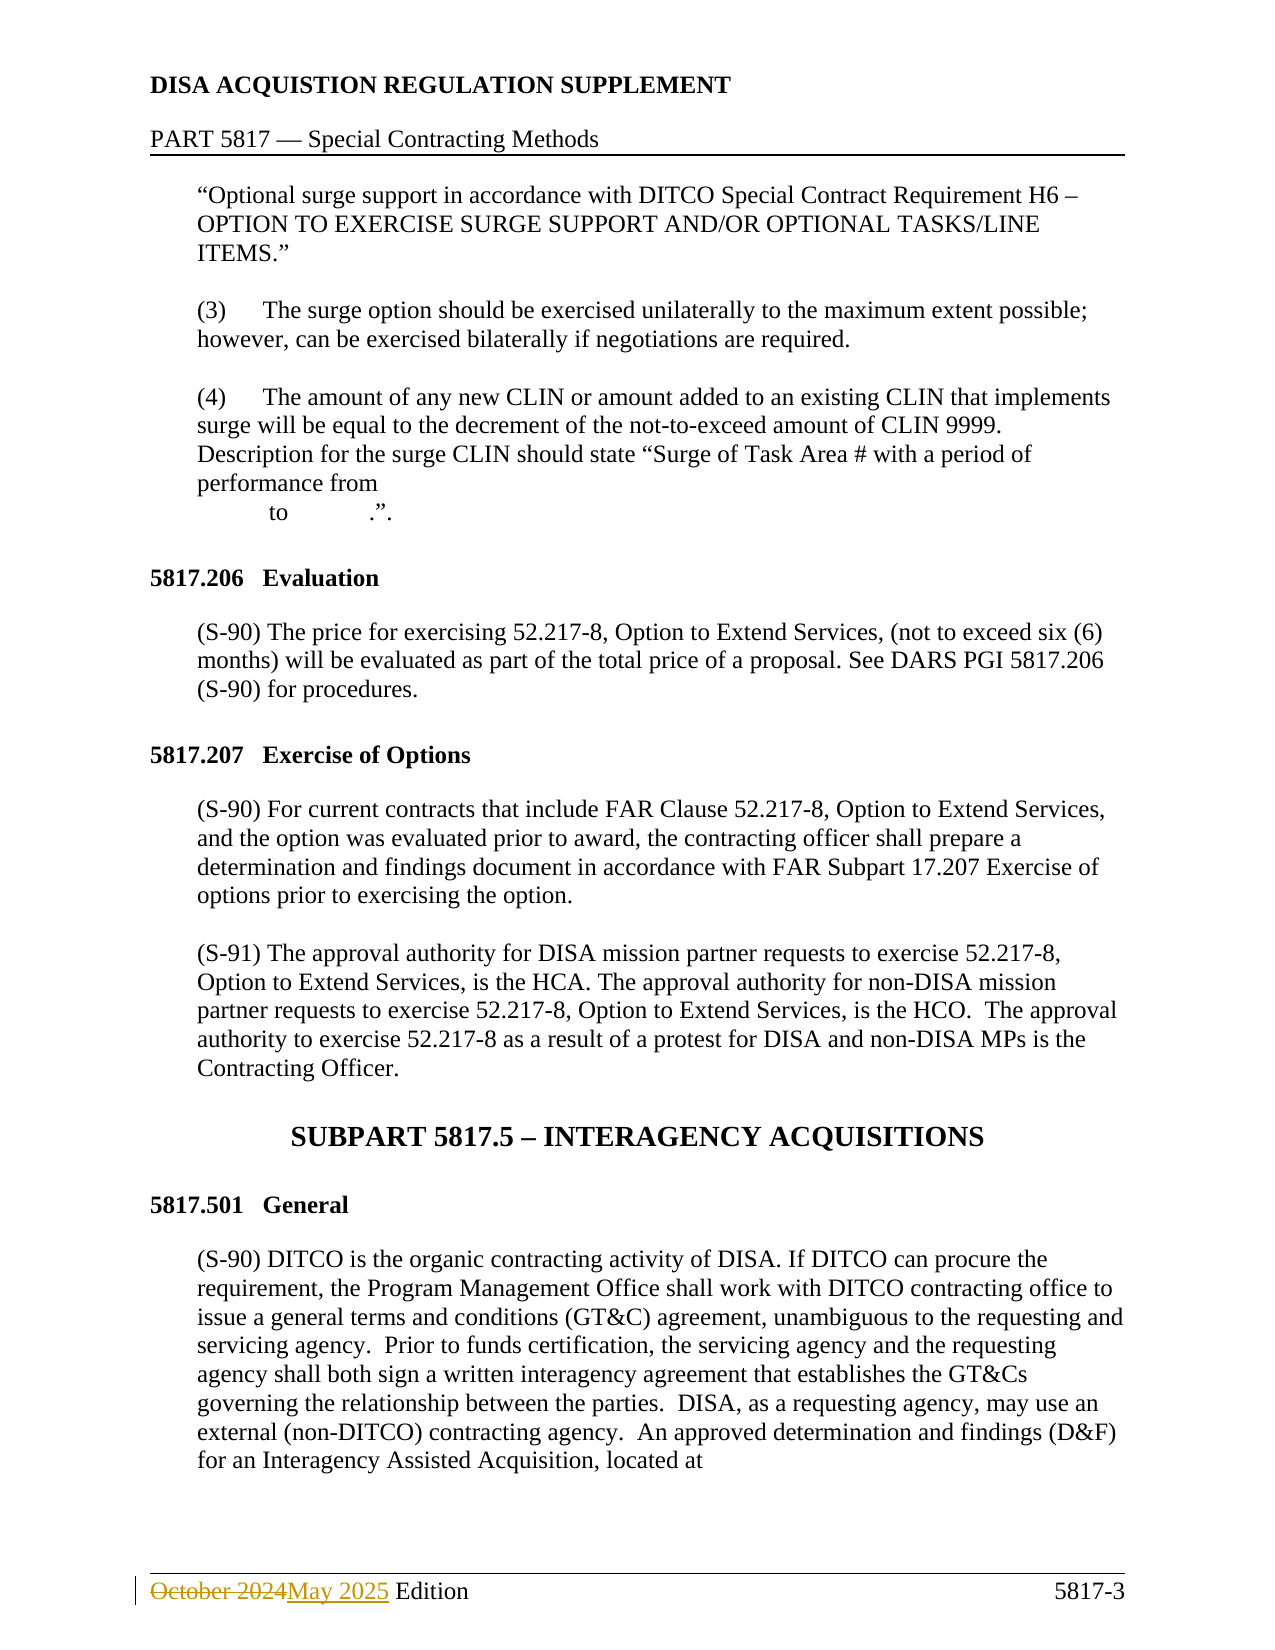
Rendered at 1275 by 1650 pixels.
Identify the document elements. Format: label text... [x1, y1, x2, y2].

text to .”. [197, 497, 1125, 526]
subtitle SUBPART 5817.5 – INTERAGENCY ACQUISITIONS [150, 1119, 1125, 1153]
text (S-90) The price for exercising 52.217-8, Option to Extend Services, (not to exceed six (6) months) will be evaluated as part of the total price of a proposal. See DARS PGI 5817.206 (S-90) for procedures. [197, 617, 1125, 703]
text (S-90) For current contracts that include FAR Clause 52.217-8, Option to Extend Services, and the option was evaluated prior to award, the contracting officer shall prepare a determination and findings document in accordance with FAR Subpart 17.207 Exercise of options prior to exercising the option. [197, 794, 1125, 909]
text “Optional surge support in accordance with DITCO Special Contract Requirement H6 – OPTION TO EXERCISE SURGE SUPPORT AND/OR OPTIONAL TASKS/LINE ITEMS.” [197, 181, 1125, 267]
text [197, 1244, 1125, 1474]
text (3) The surge option should be exercised unilaterally to the maximum extent possible; however, can be exercised bilaterally if negotiations are required. [197, 296, 1125, 353]
text (4) The amount of any new CLIN or amount added to an existing CLIN that implements surge will be equal to the decrement of the not-to-exceed amount of CLIN 9999. Description for the surge CLIN should state “Surge of Task Area # with a period of performance from [197, 382, 1125, 497]
subtitle 5817.501 General [150, 1190, 1125, 1219]
text (S-91) The approval authority for DISA mission partner requests to exercise 52.217-8, Option to Extend Services, is the HCA. The approval authority for non-DISA mission partner requests to exercise 52.217-8, Option to Extend Services, is the HCO. The approval authority to exercise 52.217-8 as a result of a protest for DISA and non-DISA MPs is the Contracting Officer. [197, 938, 1125, 1082]
subtitle 5817.206 Evaluation [150, 563, 1125, 592]
subtitle 5817.207 Exercise of Options [150, 741, 1125, 769]
